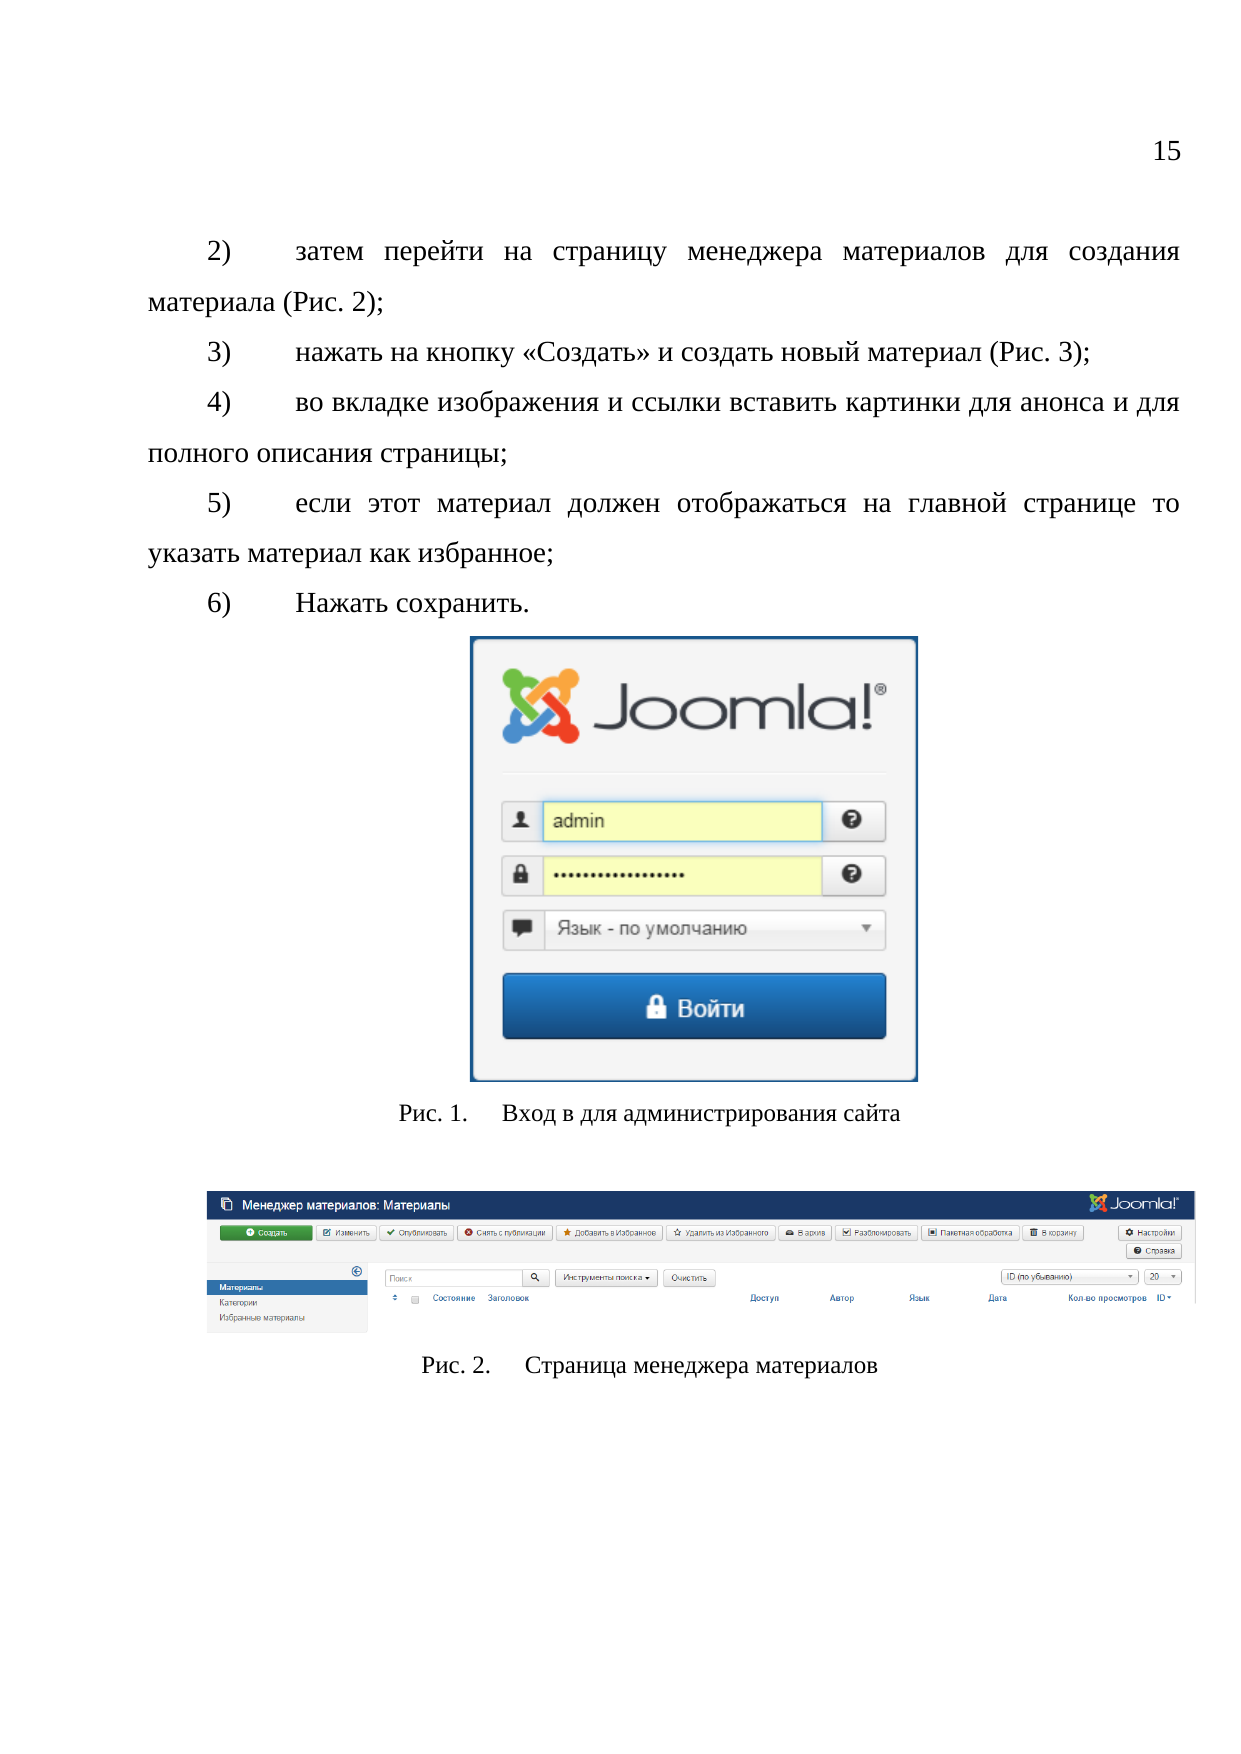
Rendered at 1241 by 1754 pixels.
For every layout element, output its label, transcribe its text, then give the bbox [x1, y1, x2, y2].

list нажать на кнопку «Создать» и создать новый материал (Рис. 3); [148, 334, 1181, 368]
list Страница менеджера материалов [118, 1350, 1181, 1379]
picture [469, 636, 919, 1082]
list Нажать сохранить. [148, 586, 1181, 619]
list затем перейти на страницу менеджера материалов для создания материала (Рис. 2); [148, 233, 1181, 317]
list если этот материал должен отображаться на главной странице то указать материал как избранное; [148, 485, 1181, 569]
list во вкладке изображения и ссылки вставить картинки для анонса и для полного описания страницы; [148, 384, 1181, 468]
list Вход в для администрирования сайта [118, 1098, 1181, 1127]
picture [206, 1191, 1196, 1334]
